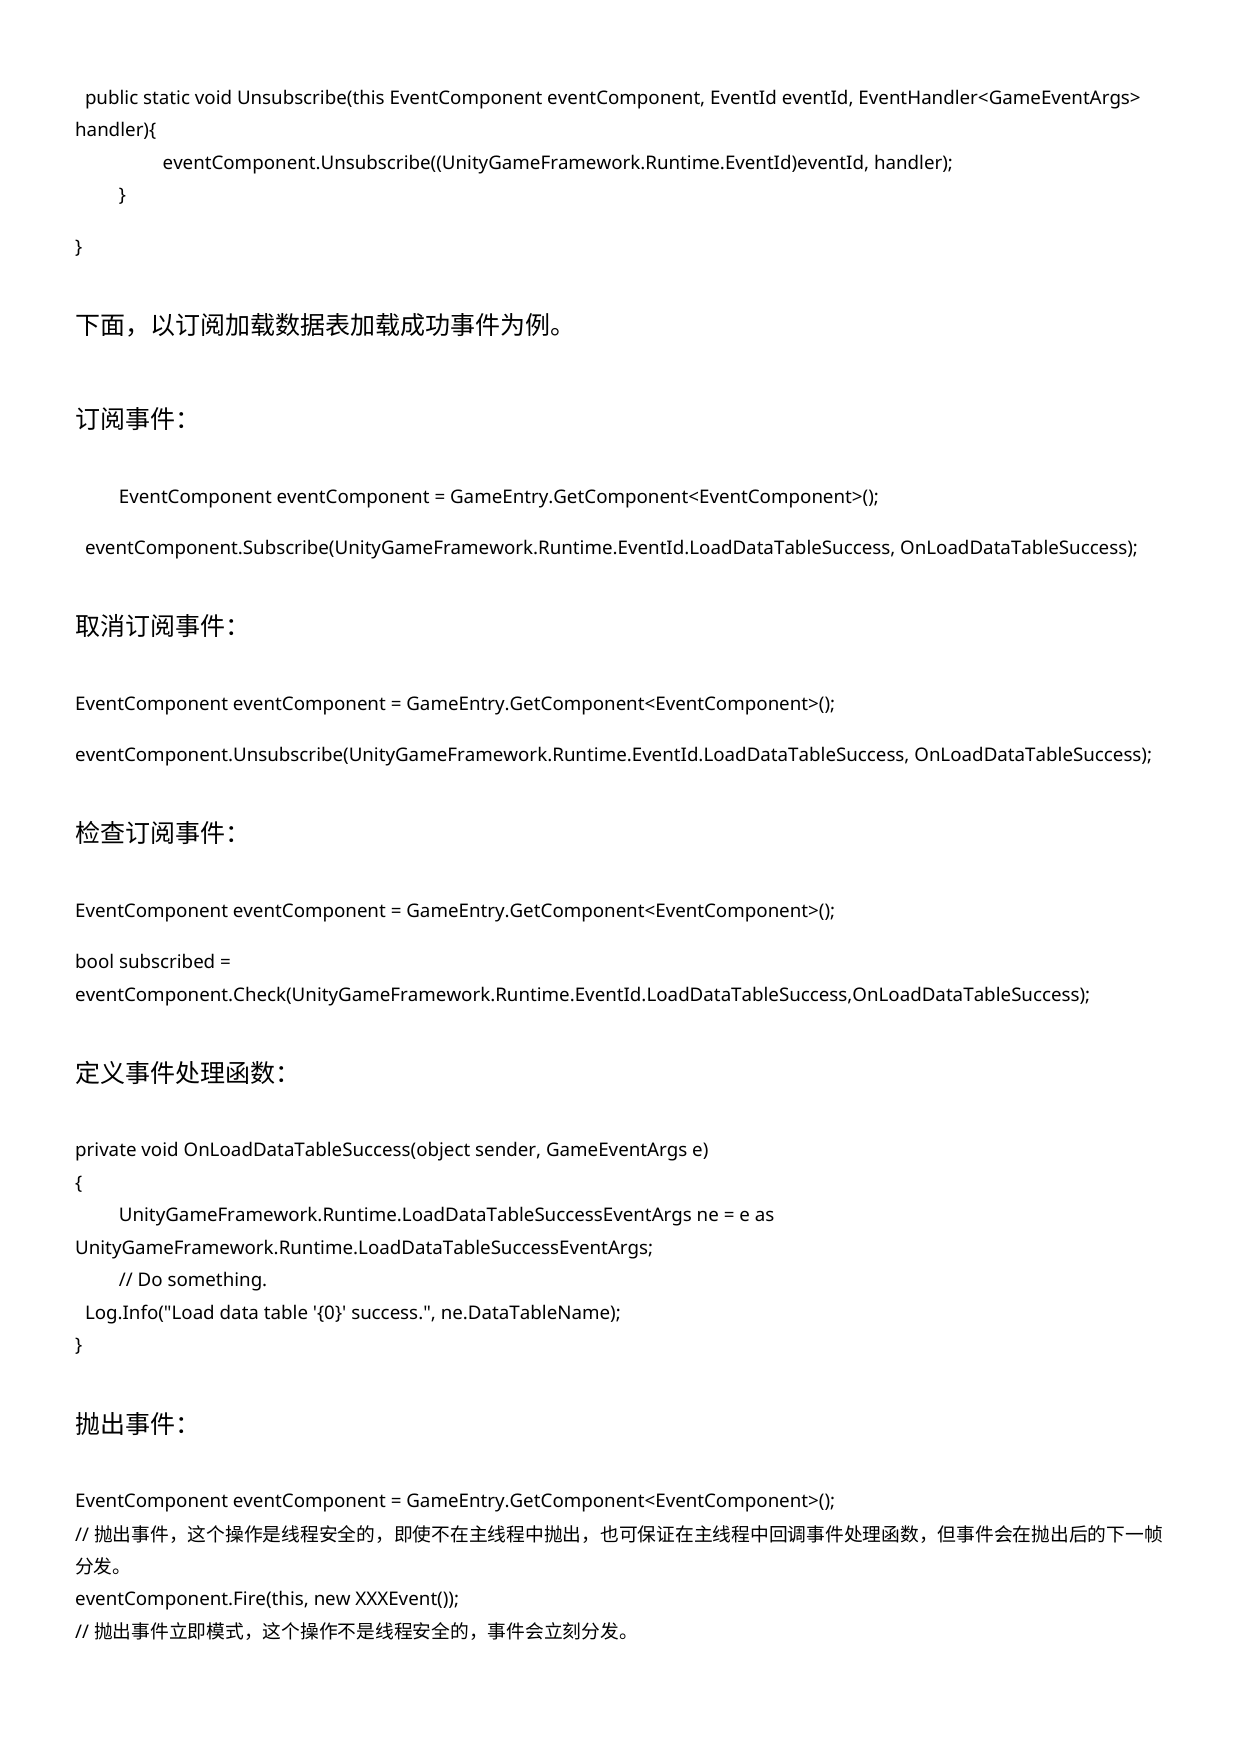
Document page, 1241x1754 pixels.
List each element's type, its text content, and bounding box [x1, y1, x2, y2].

text eventComponent.Unsubscribe((UnityGameFramework.Runtime.EventId)eventId, handler); [119, 146, 1165, 178]
text public static void Unsubscribe(this EventComponent eventComponent, EventId eventId, EventHandler<GameEventArgs> handler){ [75, 81, 1165, 146]
text eventComponent.Unsubscribe(UnityGameFramework.Runtime.EventId.LoadDataTableSuccess, OnLoadDataTableSuccess); [75, 738, 1165, 770]
text // 抛出事件，这个操作是线程安全的，即使不在主线程中抛出，也可保证在主线程中回调事件处理函数，但事件会在抛出后的下一帧分发。 [75, 1517, 1165, 1582]
text { [75, 1166, 1165, 1198]
text 下面，以订阅加载数据表加载成功事件为例。 [75, 291, 1165, 356]
text 检查订阅事件： [75, 799, 1165, 864]
text EventComponent eventComponent = GameEntry.GetComponent<EventComponent>(); [75, 894, 1165, 926]
text } [75, 229, 1165, 262]
text } [75, 178, 1165, 211]
text EventComponent eventComponent = GameEntry.GetComponent<EventComponent>(); [75, 479, 1165, 512]
text 抛出事件： [75, 1390, 1165, 1455]
text // Do something. [75, 1263, 1165, 1296]
text } [75, 1328, 1165, 1361]
text 订阅事件： [75, 385, 1165, 450]
text 定义事件处理函数： [75, 1039, 1165, 1104]
text EventComponent eventComponent = GameEntry.GetComponent<EventComponent>(); [75, 687, 1165, 719]
text EventComponent eventComponent = GameEntry.GetComponent<EventComponent>(); [75, 1484, 1165, 1517]
text // 抛出事件立即模式，这个操作不是线程安全的，事件会立刻分发。 [75, 1614, 1165, 1647]
text Log.Info("Load data table '{0}' success.", ne.DataTableName); [75, 1296, 1165, 1328]
text bool subscribed = eventComponent.Check(UnityGameFramework.Runtime.EventId.LoadDataTableSuccess,OnLoadDataTableSuccess); [75, 945, 1165, 1010]
text private void OnLoadDataTableSuccess(object sender, GameEventArgs e) [75, 1133, 1165, 1166]
text 取消订阅事件： [75, 592, 1165, 657]
text eventComponent.Fire(this, new XXXEvent()); [75, 1582, 1165, 1614]
text UnityGameFramework.Runtime.LoadDataTableSuccessEventArgs ne = e as UnityGameFramework.Runtime.LoadDataTableSuccessEventArgs; [75, 1198, 1165, 1263]
text eventComponent.Subscribe(UnityGameFramework.Runtime.EventId.LoadDataTableSuccess, OnLoadDataTableSuccess); [75, 531, 1165, 563]
